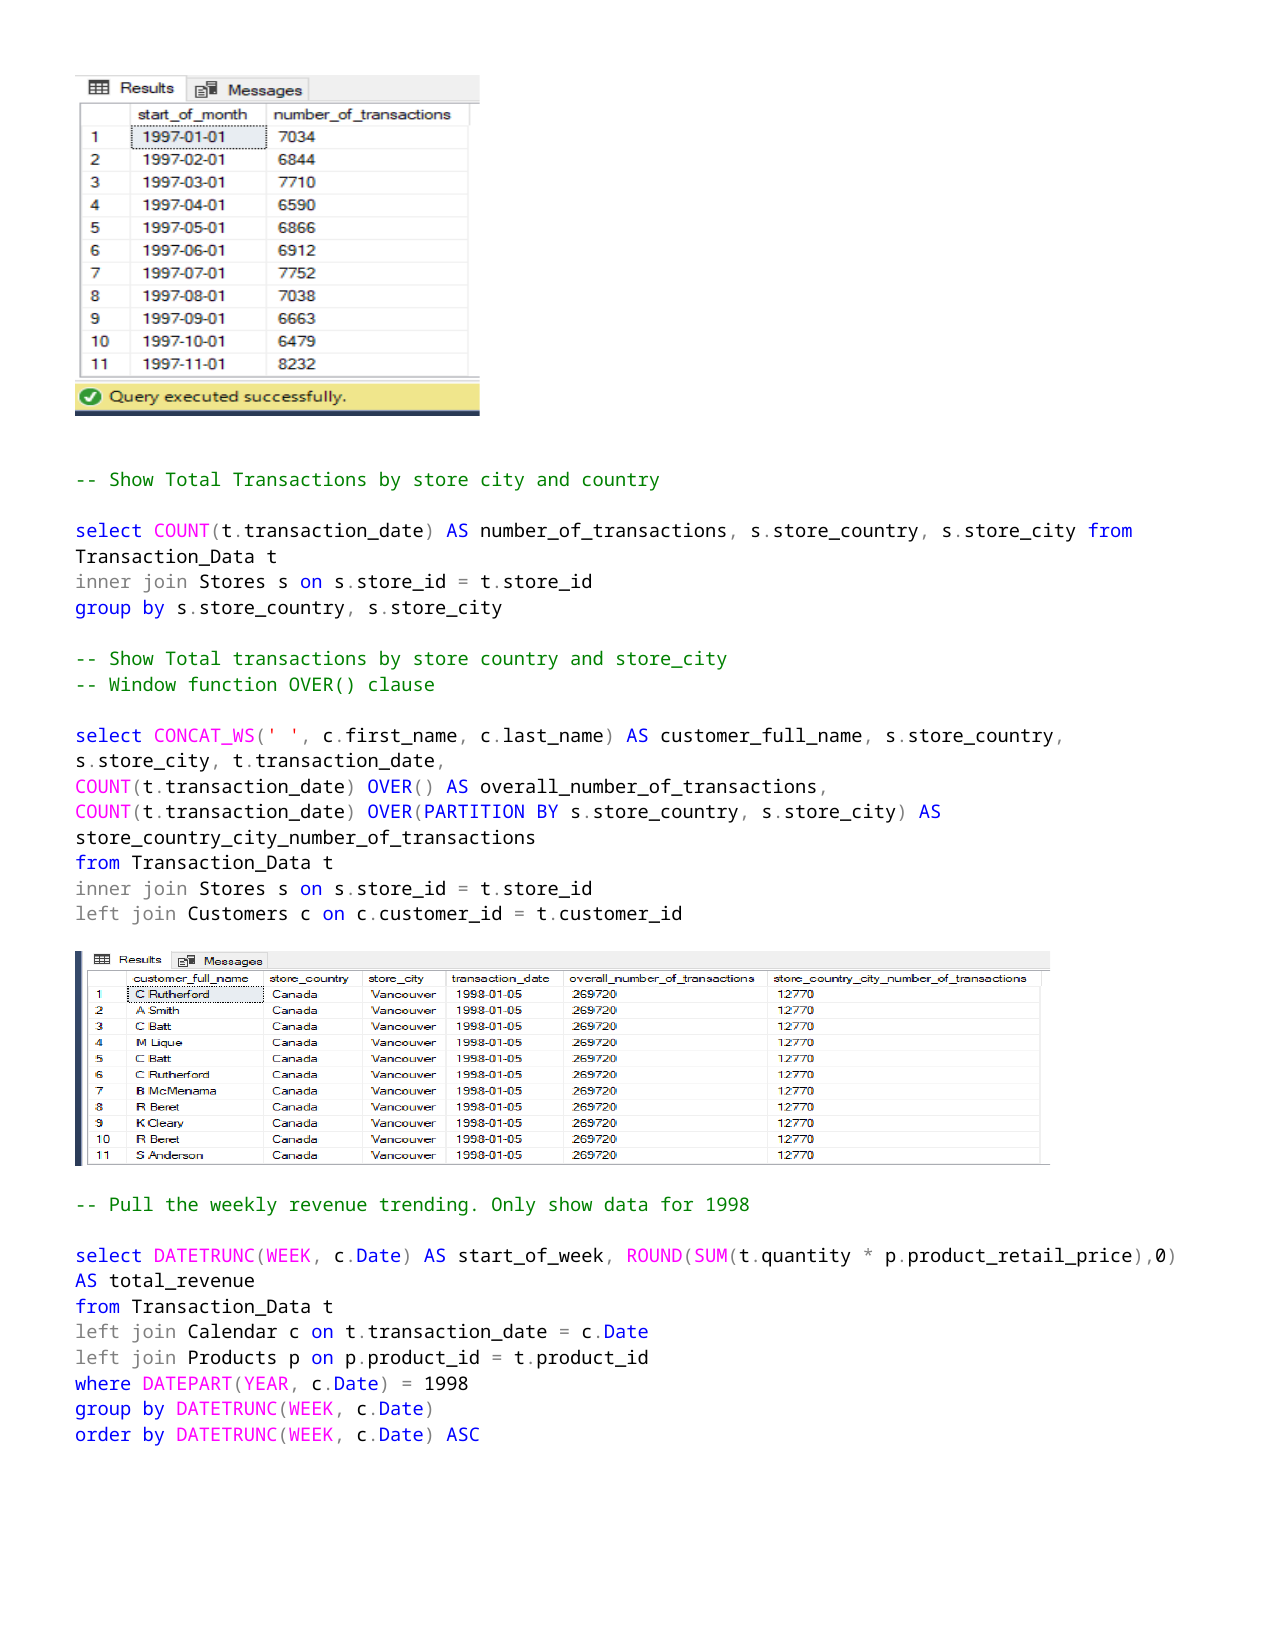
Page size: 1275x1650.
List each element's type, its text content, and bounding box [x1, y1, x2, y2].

text inner join Stores s on s.store_id = t.store_id [75, 569, 1200, 594]
text -- Show Total transactions by store country and store_city [75, 645, 1200, 671]
text where DATEPART(YEAR, c.Date) = 1998 [75, 1370, 1200, 1395]
text left join Customers c on c.customer_id = t.customer_id [75, 901, 1200, 926]
text -- Show Total Transactions by store city and country [75, 467, 1200, 492]
text from Transaction_Data t [75, 1293, 1200, 1319]
text from Transaction_Data t [75, 849, 1200, 875]
text select DATETRUNC(WEEK, c.Date) AS start_of_week, ROUND(SUM(t.quantity * p.product_retail_price),0) AS total_revenue [75, 1242, 1200, 1293]
text left join Products p on p.product_id = t.product_id [75, 1344, 1200, 1370]
text order by DATETRUNC(WEEK, c.Date) ASC [75, 1421, 1200, 1446]
text select CONCAT_WS(' ', c.first_name, c.last_name) AS customer_full_name, s.store_country, s.store_city, t.transaction_date, [75, 722, 1200, 773]
text select COUNT(t.transaction_date) AS number_of_transactions, s.store_country, s.store_city from Transaction_Data t [75, 518, 1200, 569]
text -- Window function OVER() clause [75, 671, 1200, 696]
text COUNT(t.transaction_date) OVER(PARTITION BY s.store_country, s.store_city) AS store_country_city_number_of_transactions [75, 798, 1200, 849]
text COUNT(t.transaction_date) OVER() AS overall_number_of_transactions, [75, 773, 1200, 798]
text left join Calendar c on t.transaction_date = c.Date [75, 1319, 1200, 1344]
picture [75, 75, 480, 416]
picture [75, 951, 1050, 1166]
text group by s.store_country, s.store_city [75, 594, 1200, 620]
text group by DATETRUNC(WEEK, c.Date) [75, 1395, 1200, 1421]
text -- Pull the weekly revenue trending. Only show data for 1998 [75, 1191, 1200, 1217]
text inner join Stores s on s.store_id = t.store_id [75, 875, 1200, 901]
